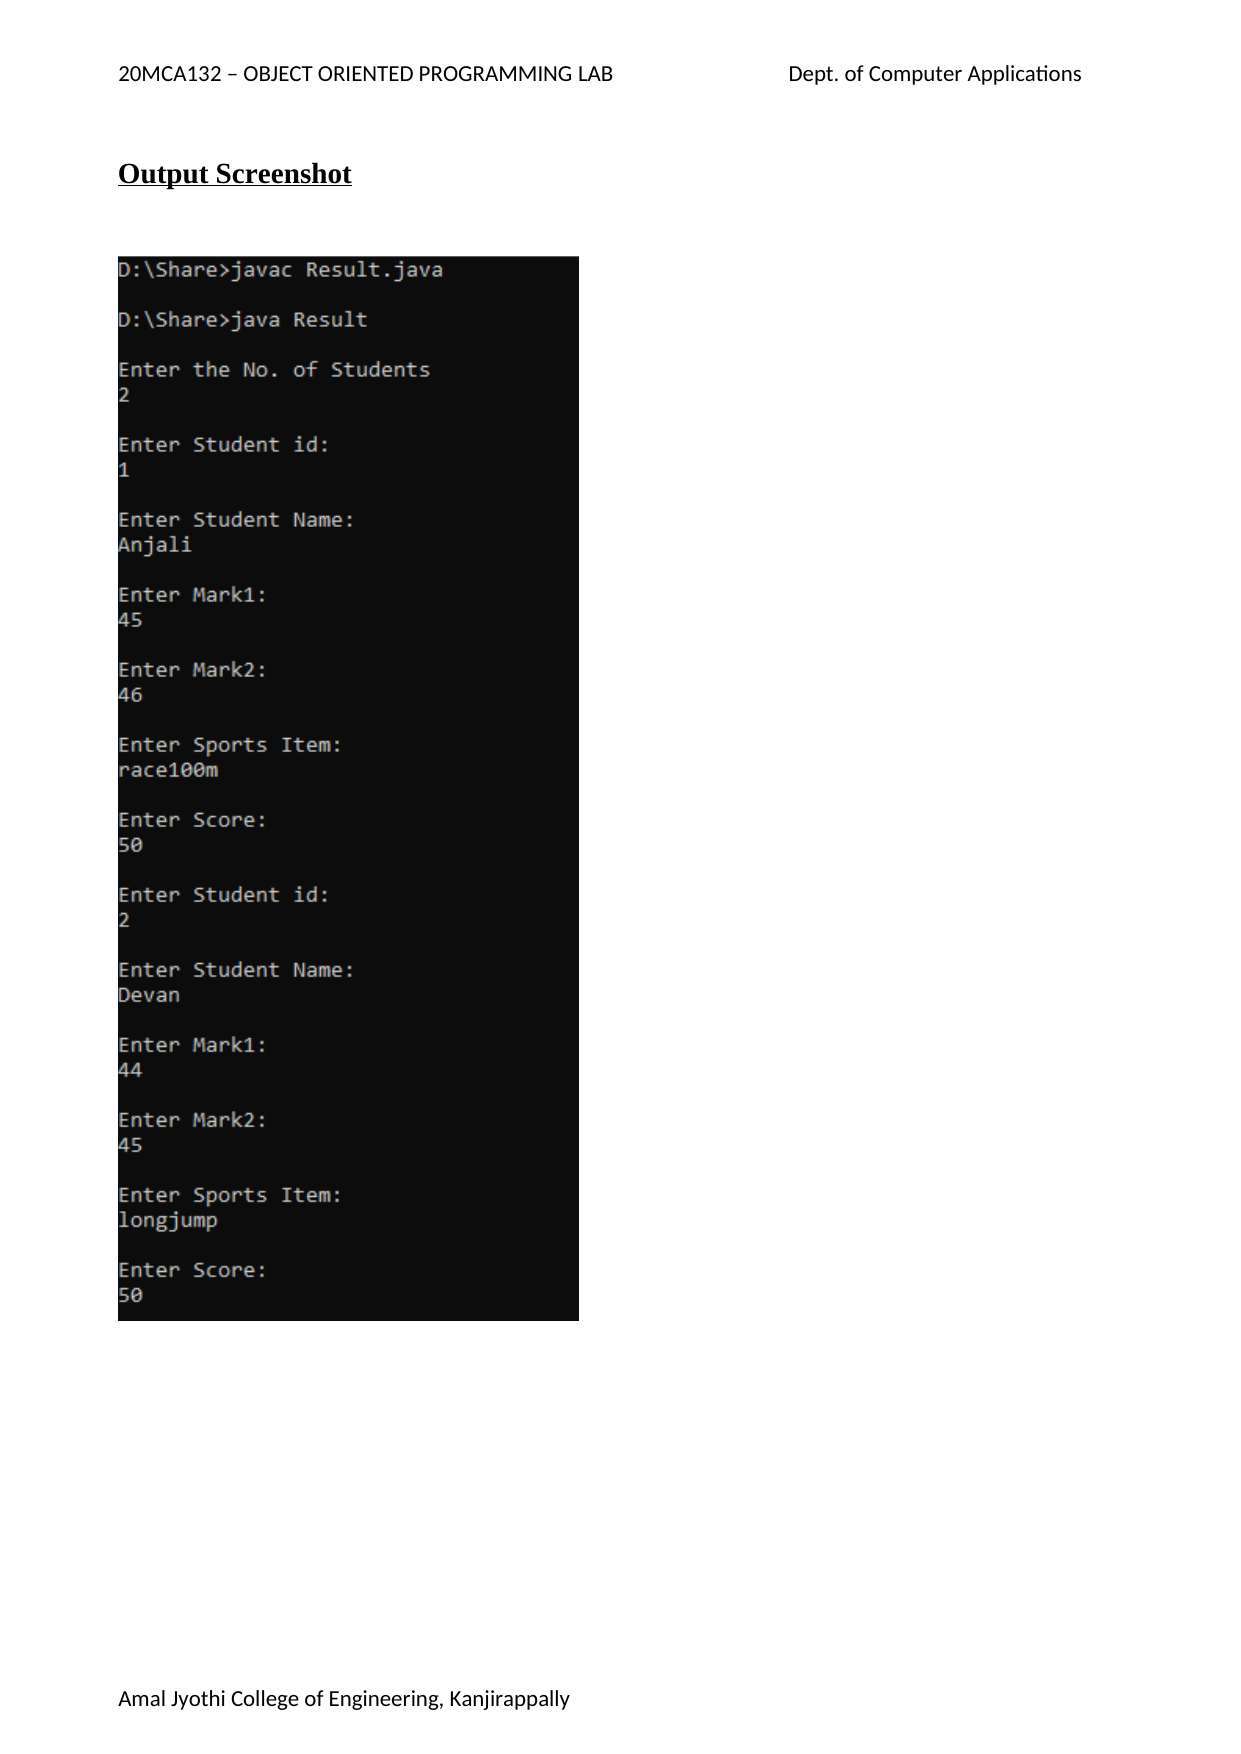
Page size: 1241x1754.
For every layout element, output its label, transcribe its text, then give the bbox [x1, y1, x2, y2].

text Output Screenshot [118, 156, 356, 189]
picture [118, 255, 579, 1321]
